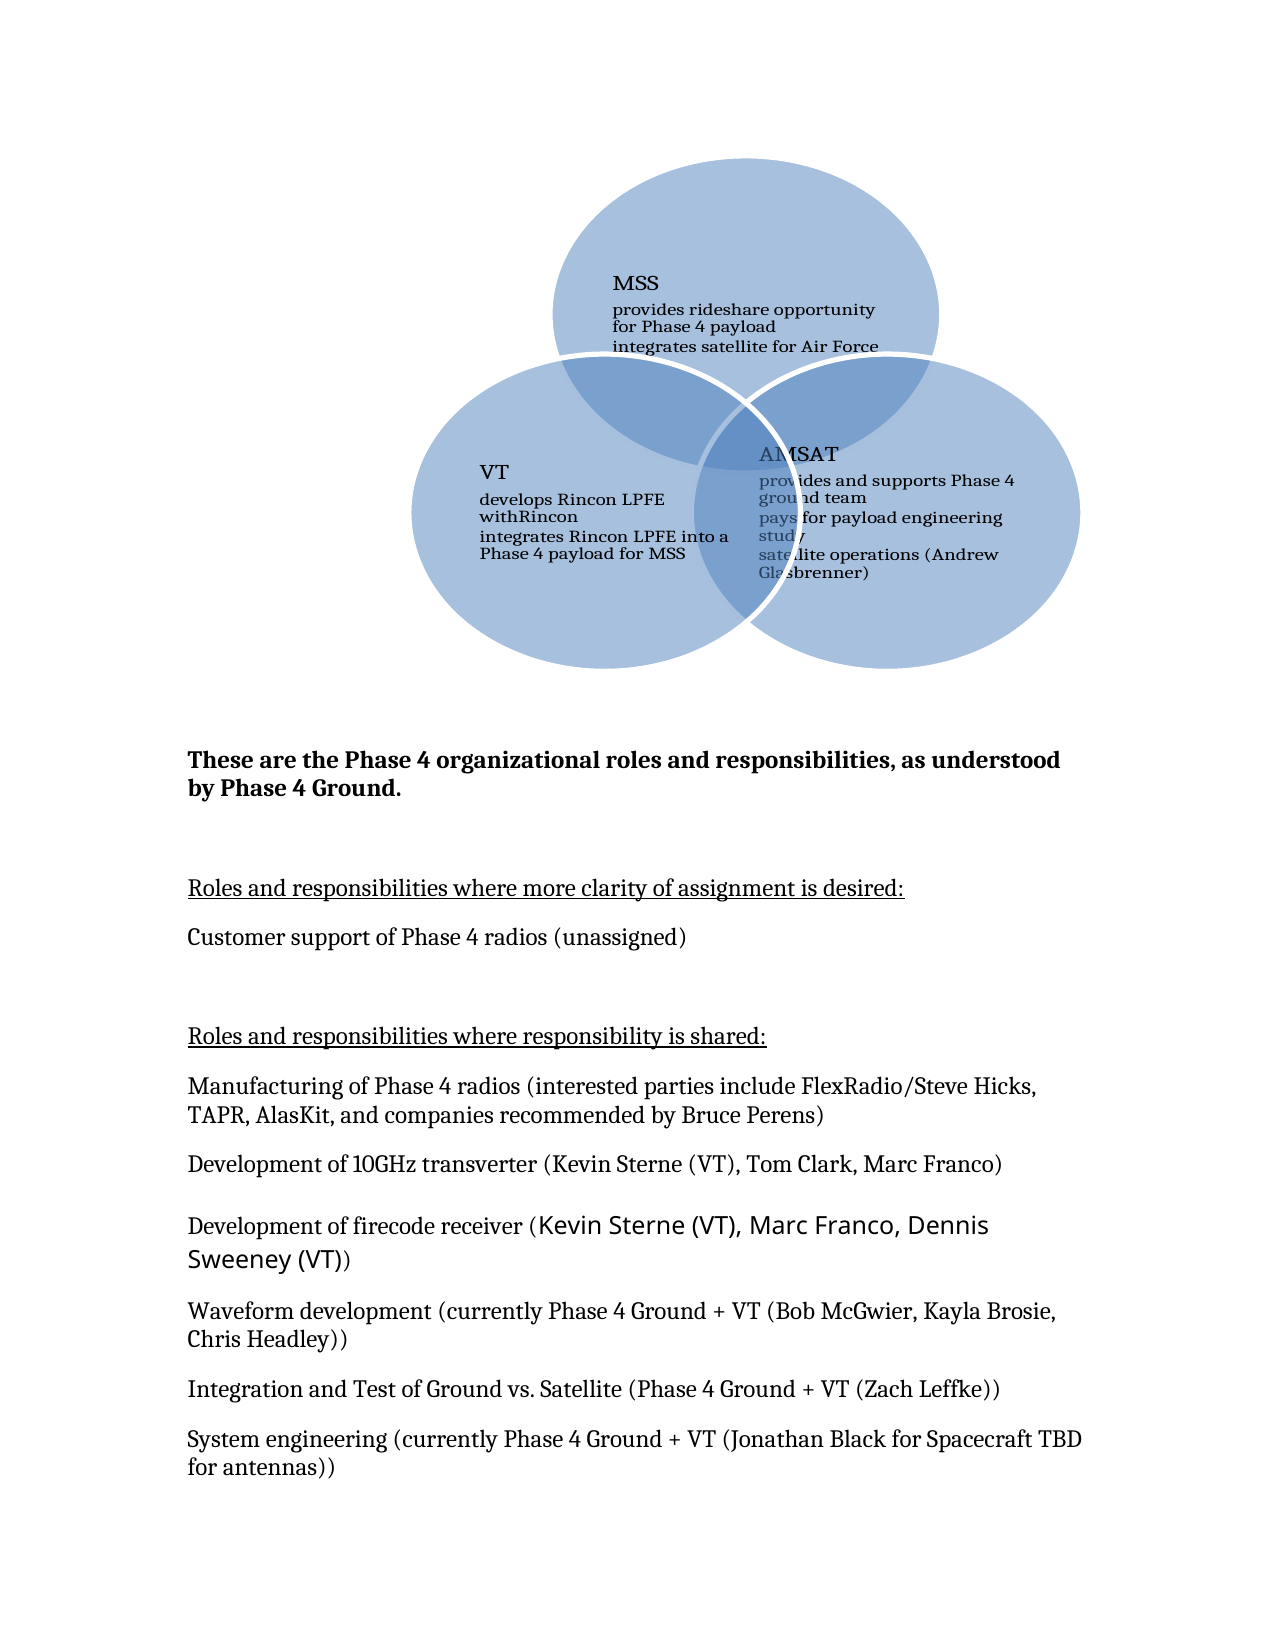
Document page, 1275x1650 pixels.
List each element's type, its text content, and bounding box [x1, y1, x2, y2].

text Roles and responsibilities where more clarity of assignment is desired: [187, 873, 1087, 902]
text Roles and responsibilities where responsibility is shared: [187, 1022, 1087, 1051]
text Development of firecode receiver (Kevin Sterne (VT), Marc Franco, Dennis Sweeney (VT)) [187, 1208, 1087, 1276]
text System engineering (currently Phase 4 Ground + VT (Jonathan Black for Spacecraft TBD for antennas)) [187, 1424, 1087, 1482]
text These are the Phase 4 organizational roles and responsibilities, as understood by Phase 4 Ground. [187, 746, 1087, 803]
text Development of 10GHz transverter (Kevin Sterne (VT), Tom Clark, Marc Franco) [187, 1150, 1087, 1179]
text Waveform development (currently Phase 4 Ground + VT (Bob McGwier, Kayla Brosie, Chris Headley)) [187, 1297, 1087, 1354]
text Manufacturing of Phase 4 radios (interested parties include FlexRadio/Steve Hicks, TAPR, AlasKit, and companies recommended by Bruce Perens) [187, 1072, 1087, 1129]
text Integration and Test of Ground vs. Satellite (Phase 4 Ground + VT (Zach Leffke)) [187, 1375, 1087, 1404]
text Customer support of Phase 4 radios (unassigned) [187, 923, 1087, 952]
